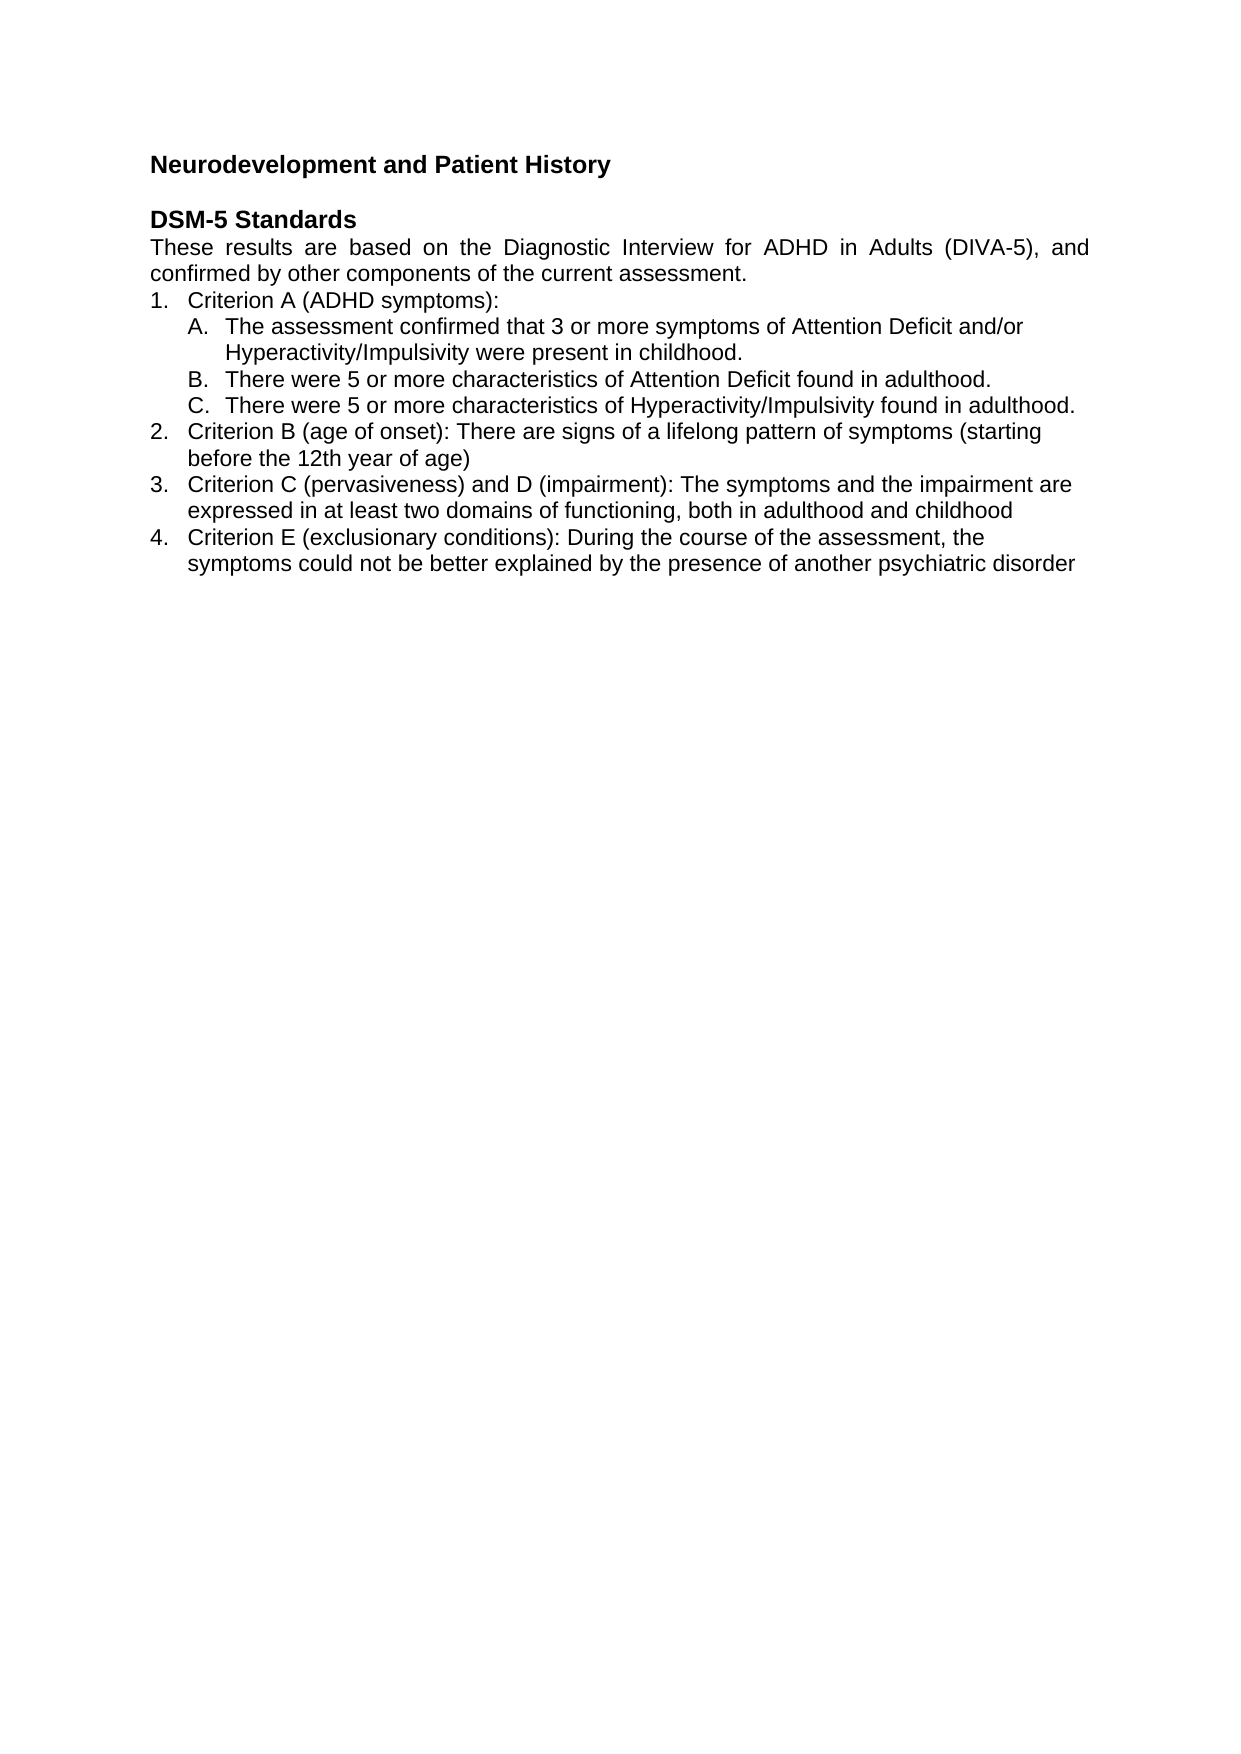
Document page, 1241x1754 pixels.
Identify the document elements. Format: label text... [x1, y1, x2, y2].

list The assessment confirmed that 3 or more symptoms of Attention Deficit and/or Hyperactivity/Impulsivity were present in childhood. [187, 313, 1090, 366]
list There were 5 or more characteristics of Attention Deficit found in adulthood. [187, 366, 1090, 392]
list Criterion A (ADHD symptoms): [150, 287, 1090, 313]
list Criterion B (age of onset): There are signs of a lifelong pattern of symptoms (starting before the 12th year of age) [150, 418, 1090, 471]
list There were 5 or more characteristics of Hyperactivity/Impulsivity found in adulthood. [187, 392, 1090, 418]
list Criterion E (exclusionary conditions): During the course of the assessment, the symptoms could not be better explained by the presence of another psychiatric disorder [150, 524, 1090, 576]
text These results are based on the Diagnostic Interview for ADHD in Adults (DIVA-5), and confirmed by other components of the current assessment. [150, 234, 1090, 287]
list Criterion C (pervasiveness) and D (impairment): The symptoms and the impairment are expressed in at least two domains of functioning, both in adulthood and childhood [150, 471, 1090, 524]
